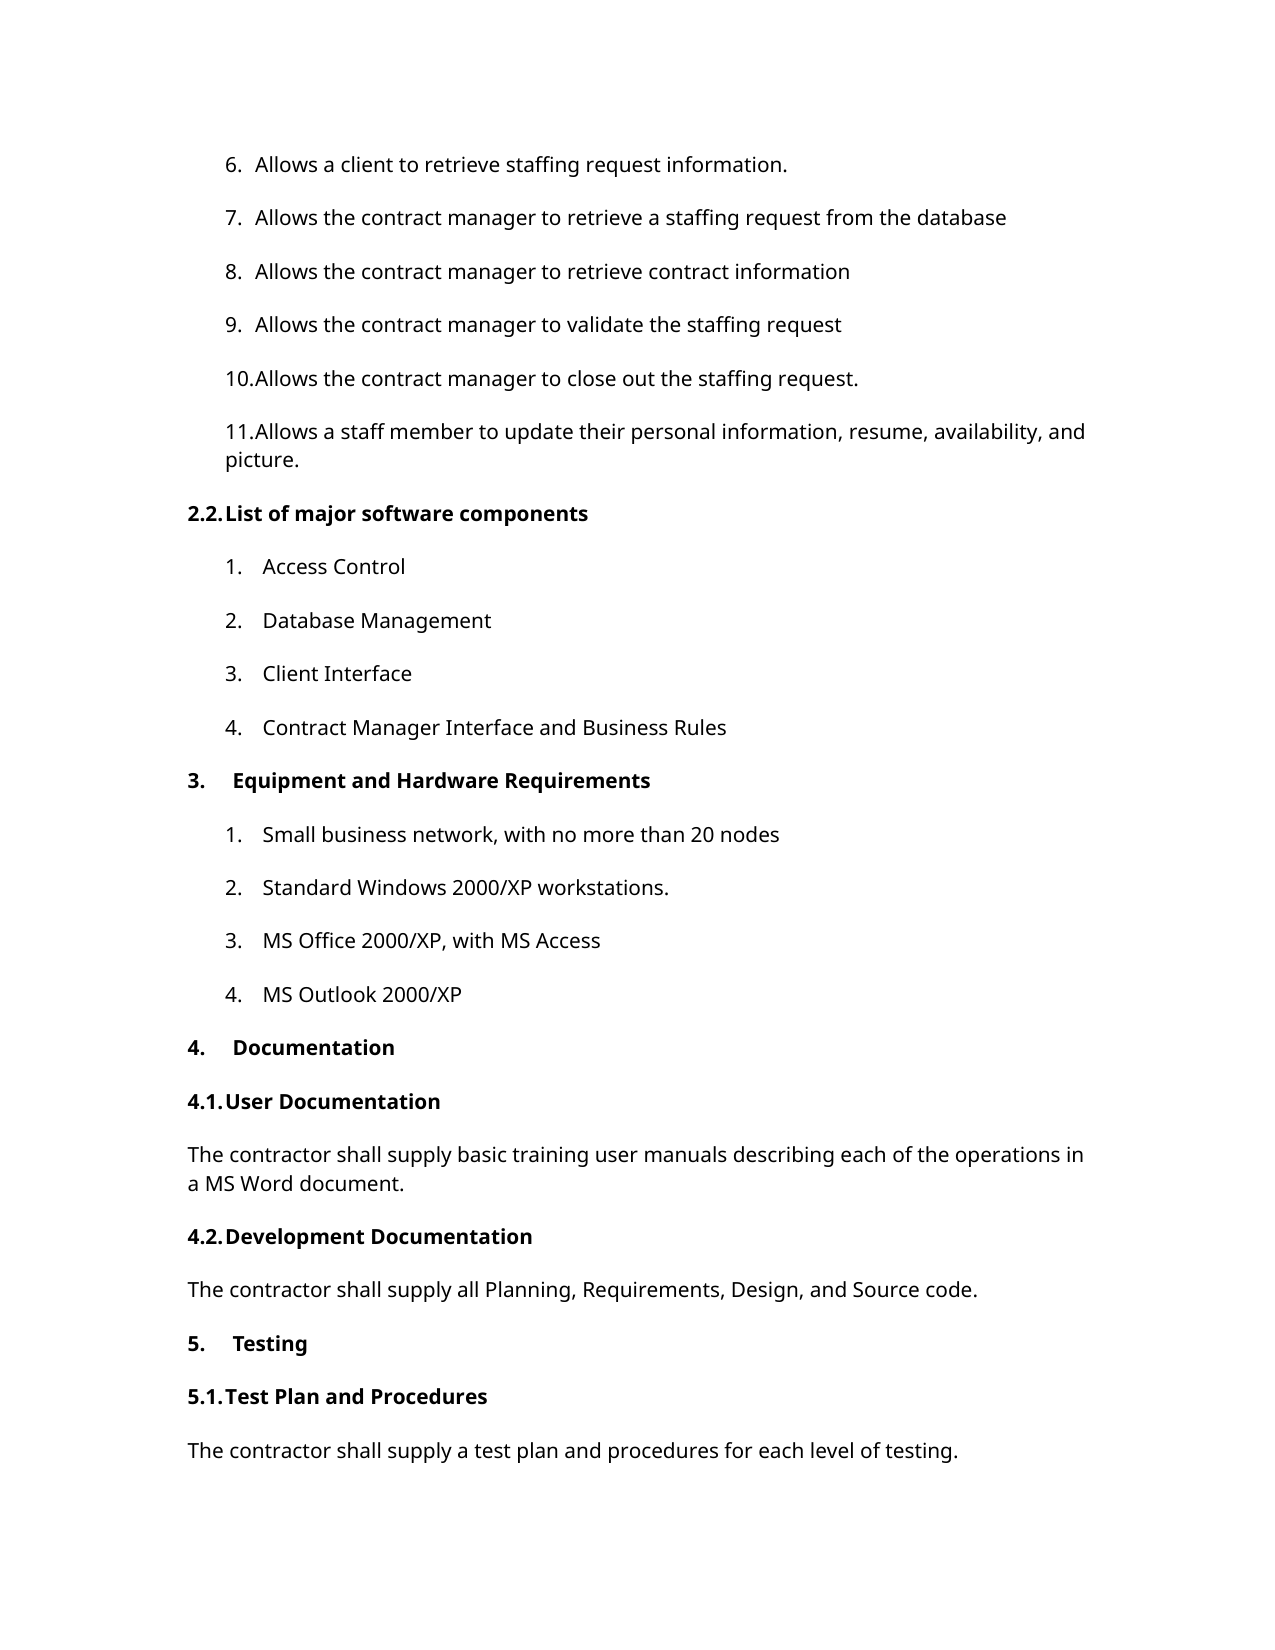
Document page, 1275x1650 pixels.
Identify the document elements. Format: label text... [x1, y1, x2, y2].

list Allows a client to retrieve staffing request information. [225, 150, 1087, 178]
list Allows the contract manager to validate the staffing request [225, 310, 1087, 339]
list MS Office 2000/XP, with MS Access [225, 927, 1087, 955]
subtitle Testing [187, 1329, 1087, 1357]
list Standard Windows 2000/XP workstations. [225, 873, 1087, 902]
list MS Outlook 2000/XP [225, 980, 1087, 1008]
text The contractor shall supply a test plan and procedures for each level of testing. [187, 1436, 1087, 1464]
subtitle Equipment and Hardware Requirements [187, 766, 1087, 795]
subtitle Development Documentation [187, 1222, 1087, 1251]
text The contractor shall supply basic training user manuals describing each of the operations in a MS Word document. [187, 1140, 1087, 1197]
list Access Control [225, 552, 1087, 581]
list Database Management [225, 606, 1087, 634]
list Allows the contract manager to retrieve contract information [225, 257, 1087, 285]
list Client Interface [225, 659, 1087, 688]
list Allows a staff member to update their personal information, resume, availability, and picture. [225, 417, 1087, 474]
subtitle Documentation [187, 1033, 1087, 1062]
list Allows the contract manager to close out the staffing request. [225, 364, 1087, 392]
subtitle User Documentation [187, 1087, 1087, 1115]
list Allows the contract manager to retrieve a staffing request from the database [225, 203, 1087, 232]
text The contractor shall supply all Planning, Requirements, Design, and Source code. [187, 1276, 1087, 1304]
list Contract Manager Interface and Business Rules [225, 713, 1087, 741]
subtitle Test Plan and Procedures [187, 1382, 1087, 1411]
list Small business network, with no more than 20 nodes [225, 820, 1087, 848]
subtitle List of major software components [187, 499, 1087, 527]
